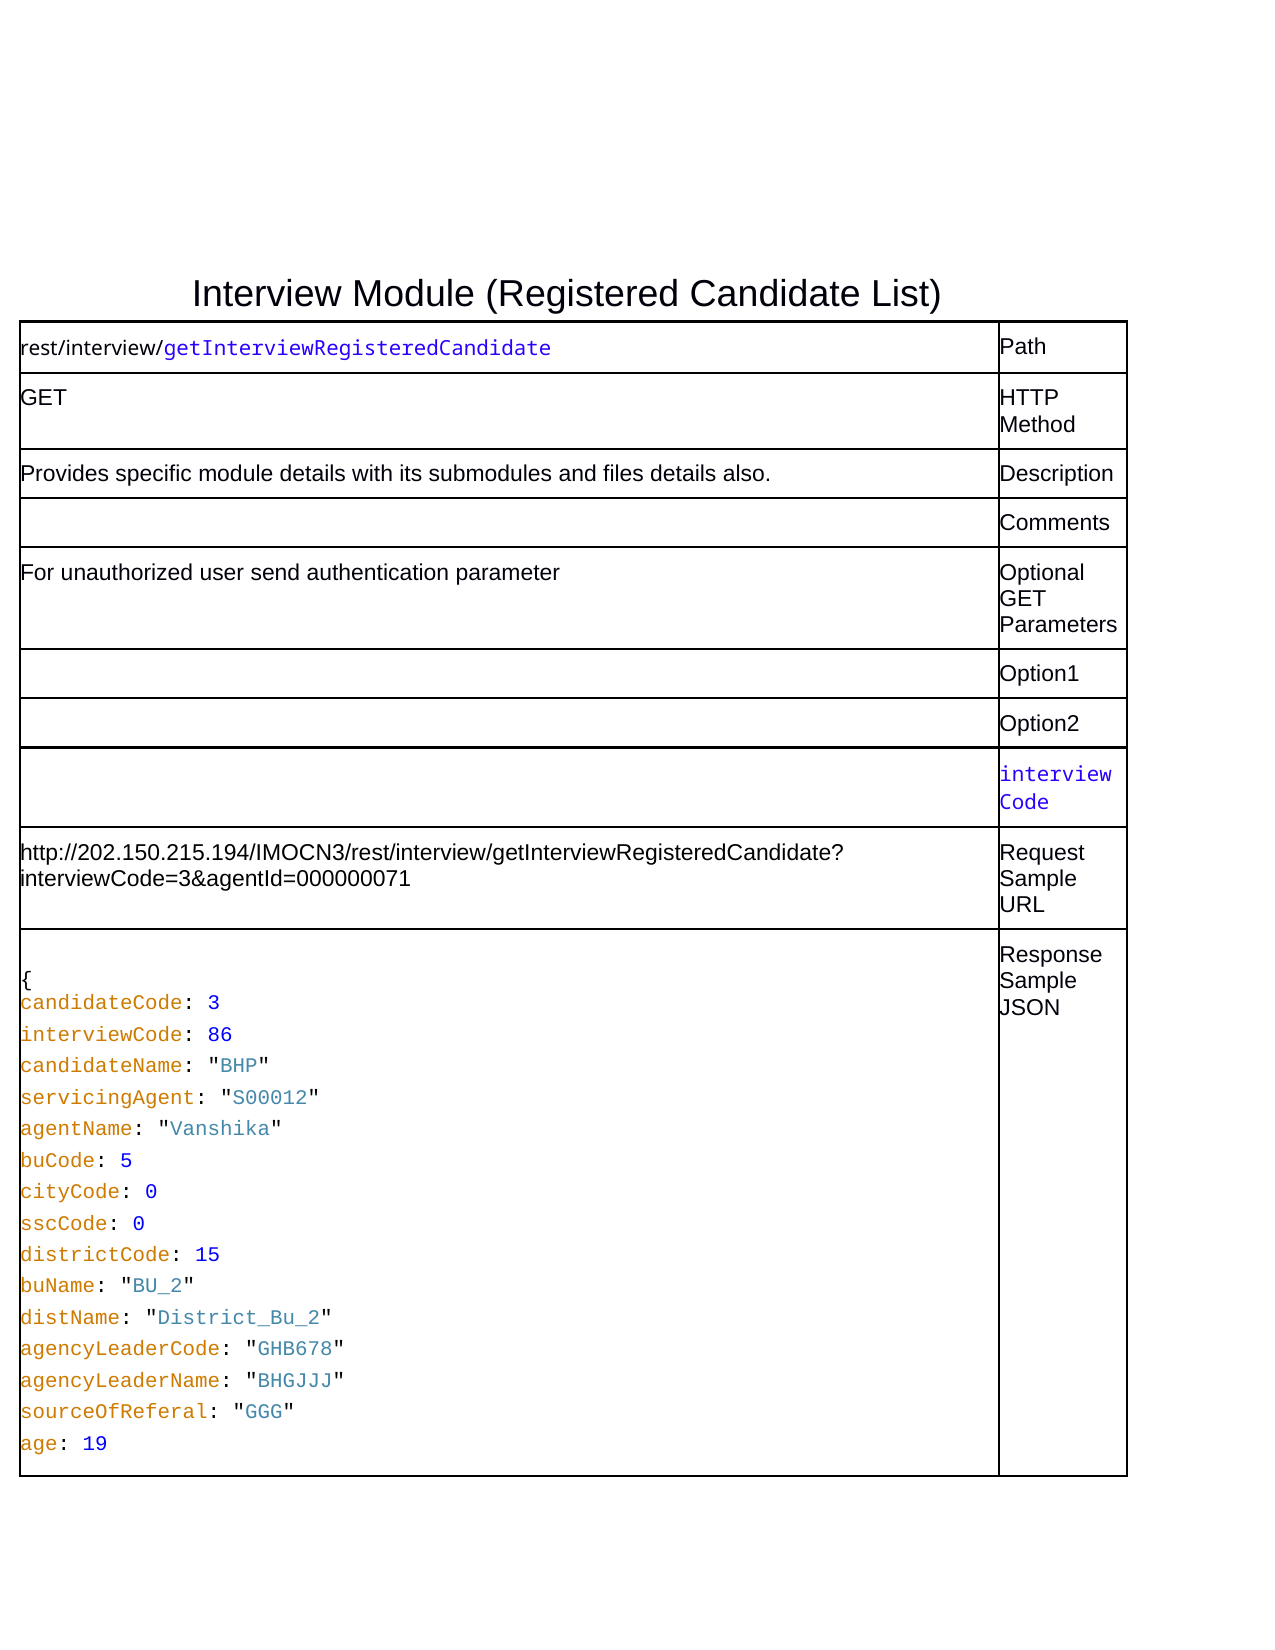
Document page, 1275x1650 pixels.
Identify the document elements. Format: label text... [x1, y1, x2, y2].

table_cell For unauthorized user send authentication parameter [21, 548, 998, 648]
table_cell GET [21, 374, 998, 447]
table_header rest/interview/getInterviewRegisteredCandidate [21, 323, 998, 372]
table_cell Provides specific module details with its submodules and files details also. [21, 450, 998, 497]
table_cell Comments [1000, 499, 1126, 546]
table_cell interviewCode [1000, 749, 1126, 826]
table_cell Request Sample URL [1000, 828, 1126, 928]
table_cell Description [1000, 450, 1126, 497]
table_cell http://202.150.215.194/IMOCN3/rest/interview/getInterviewRegisteredCandidate?interviewCode=3&agentId=000000071 [21, 828, 998, 928]
table_cell Option2 [1000, 699, 1126, 746]
table_cell Optional GET Parameters [1000, 548, 1126, 648]
table_cell HTTP Method [1000, 374, 1126, 447]
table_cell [1000, 930, 1126, 1475]
table_cell [21, 650, 998, 697]
table_cell [21, 499, 998, 546]
table_header Path [1000, 323, 1126, 372]
table_cell [21, 699, 998, 746]
text Interview Module (Registered Candidate List) [150, 271, 1125, 314]
table_cell Option1 [1000, 650, 1126, 697]
table_cell [21, 749, 998, 826]
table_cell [21, 930, 998, 1475]
